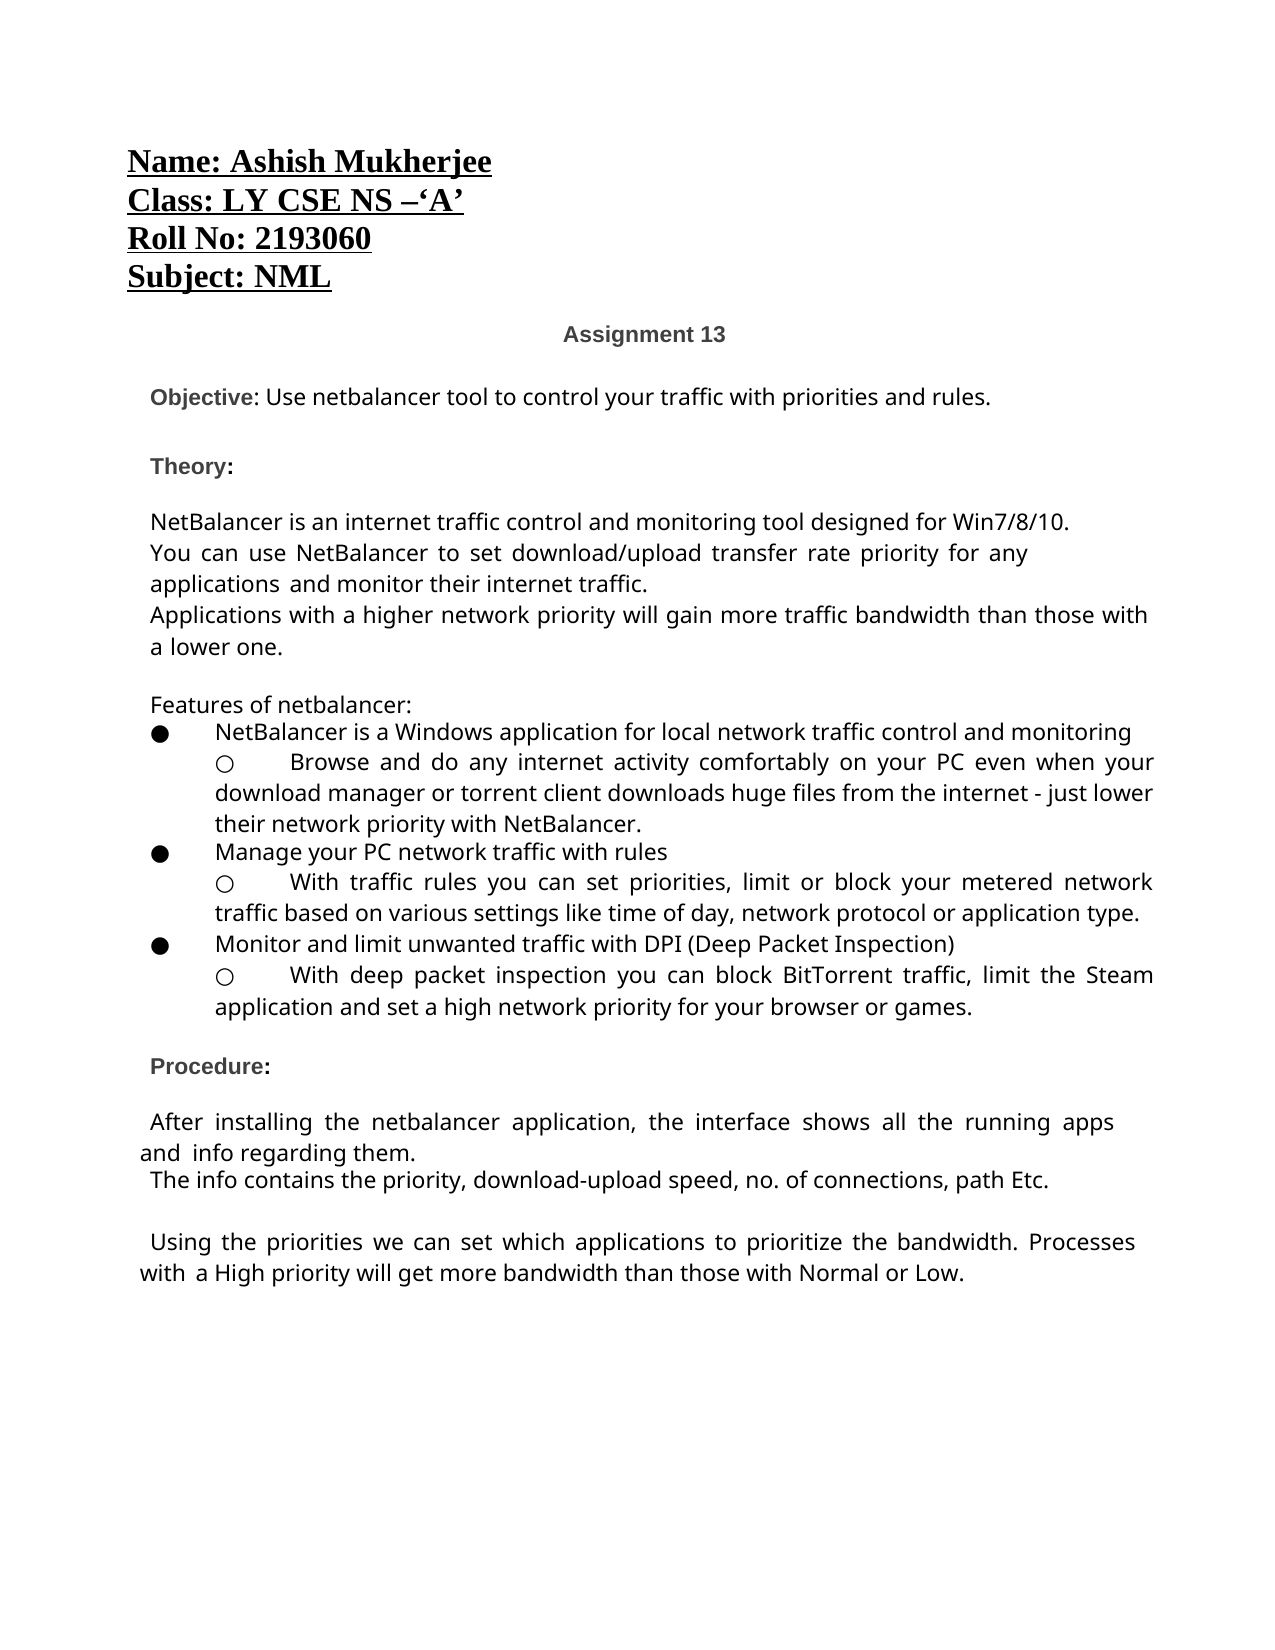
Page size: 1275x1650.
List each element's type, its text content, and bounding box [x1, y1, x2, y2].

list Monitor and limit unwanted traffic with DPI (Deep Packet Inspection) [150, 928, 1167, 959]
text Applications with a higher network priority will gain more traffic bandwidth than those with a lower one. [150, 599, 1167, 662]
text Features of netbalancer: [150, 693, 1167, 719]
subtitle Theory: [150, 453, 1167, 479]
subtitle Procedure: [150, 1053, 1167, 1079]
text Name: Ashish Mukherjee [127, 142, 1167, 180]
list With deep packet inspection you can block BitTorrent traffic, limit the Steam application and set a high network priority for your browser or games. [214, 959, 1154, 1022]
text After installing the netbalancer application, the interface shows all the running apps and info regarding them. [139, 1106, 1167, 1168]
text Roll No: 2193060 [127, 218, 1167, 257]
list Manage your PC network traffic with rules [150, 839, 1167, 865]
text Class: LY CSE NS –‘A’ [127, 180, 1167, 218]
text Subject: NML [127, 257, 1167, 295]
list With traffic rules you can set priorities, limit or block your metered network traffic based on various settings like time of day, network protocol or application type. [214, 865, 1154, 928]
list NetBalancer is a Windows application for local network traffic control and monitoring [150, 719, 1167, 745]
list Browse and do any internet activity comfortably on your PC even when your download manager or torrent client downloads huge files from the internet - just lower their network priority with NetBalancer. [214, 745, 1155, 839]
text NetBalancer is an internet traffic control and monitoring tool designed for Win7/8/10. [150, 505, 1167, 537]
text You can use NetBalancer to set download/upload transfer rate priority for any applications and monitor their internet traffic. [150, 537, 1167, 599]
text Using the priorities we can set which applications to prioritize the bandwidth. Processes with a High priority will get more bandwidth than those with Normal or Low. [139, 1226, 1167, 1288]
text Objective: Use netbalancer tool to control your traffic with priorities and rules. [150, 381, 1167, 412]
text The info contains the priority, download-upload speed, no. of connections, path Etc. [150, 1168, 1167, 1194]
text Assignment 13 [561, 321, 728, 347]
